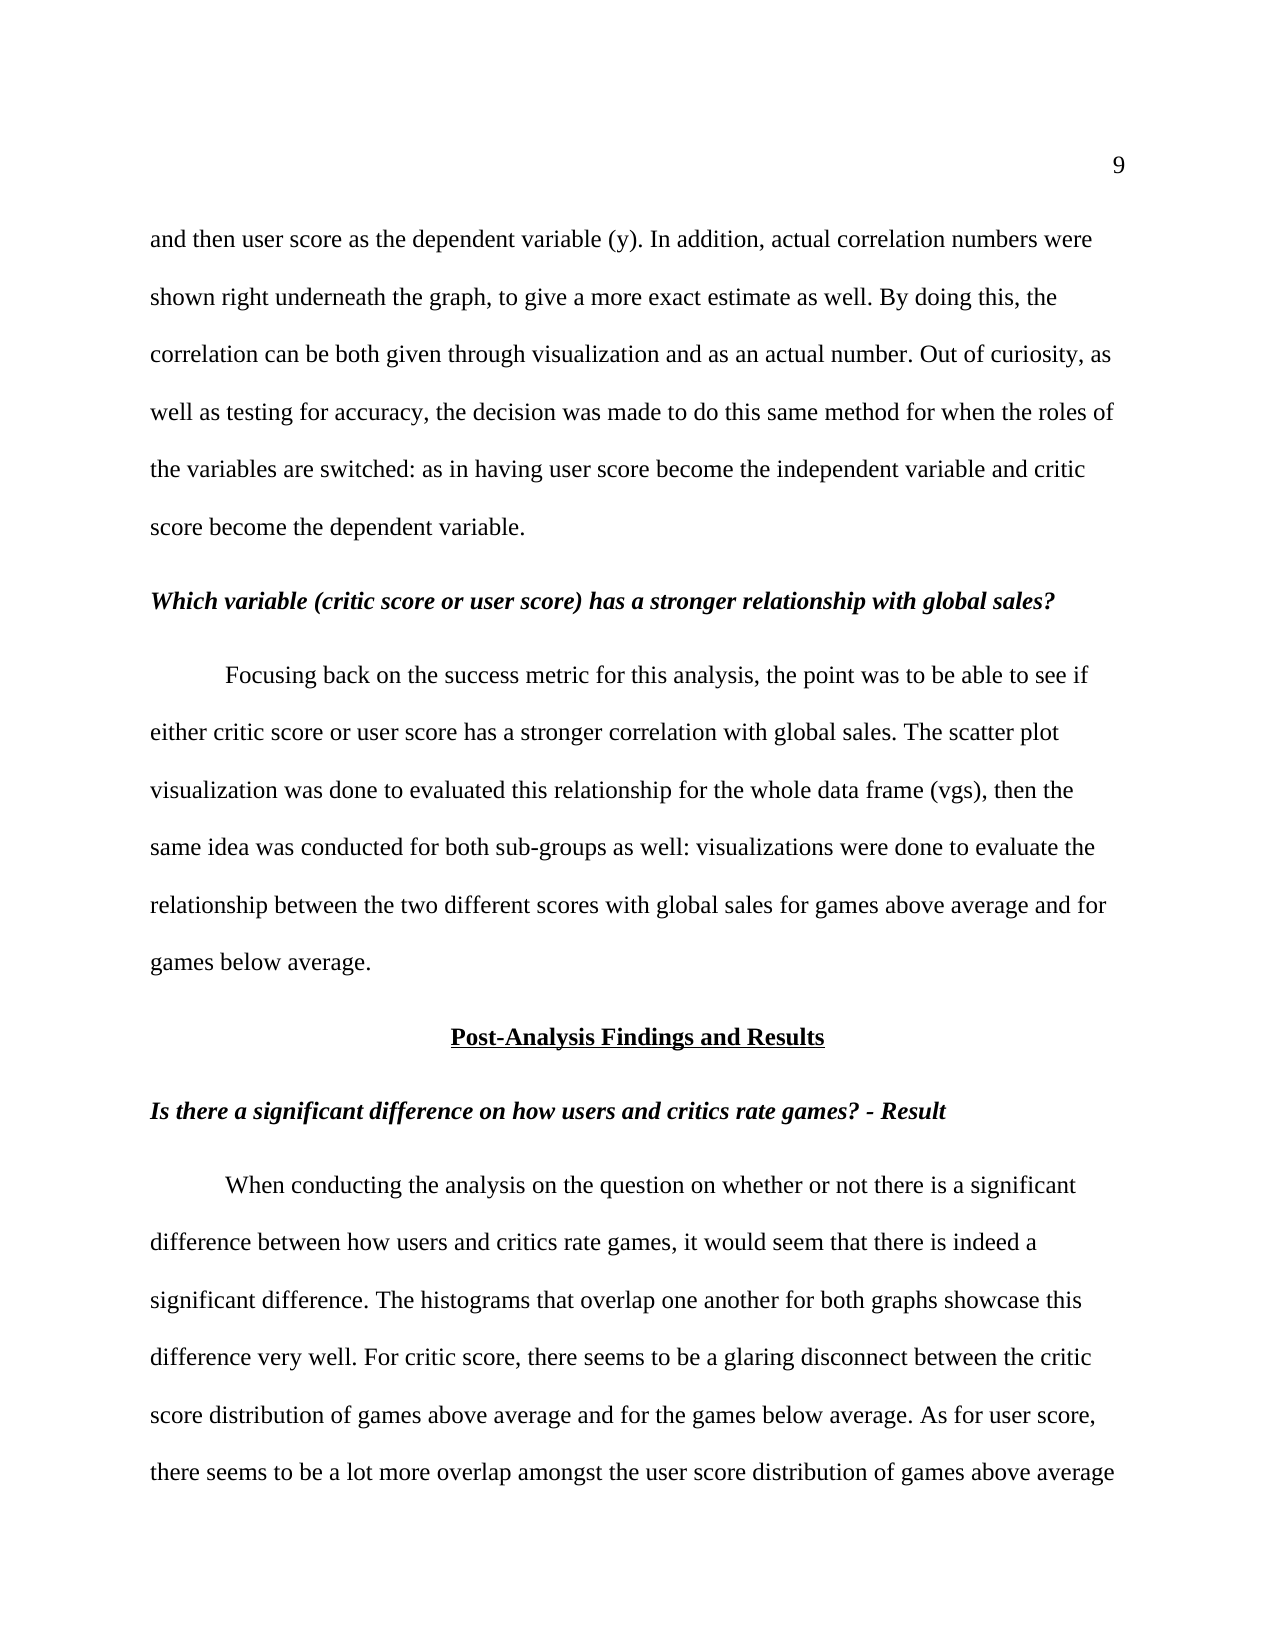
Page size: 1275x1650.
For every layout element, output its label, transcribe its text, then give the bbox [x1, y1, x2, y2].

text Which variable (critic score or user score) has a stronger relationship with global sales? [150, 586, 1125, 614]
text 9 [150, 150, 1125, 179]
text When conducting the analysis on the question on whether or not there is a significant difference between how users and critics rate games, it would seem that there is indeed a significant difference. The histograms that overlap one another for both graphs showcase this difference very well. For critic score, there seems to be a glaring disconnect between the critic score distribution of games above average and for the games below average. As for user score, there seems to be a lot more overlap amongst the user score distribution of games above average [150, 1170, 1125, 1486]
text Is there a significant difference on how users and critics rate games? - Result [150, 1096, 1125, 1124]
text Post-Analysis Findings and Results [150, 1022, 1125, 1050]
text Focusing back on the success metric for this analysis, the point was to be able to see if either critic score or user score has a stronger correlation with global sales. The scatter plot visualization was done to evaluated this relationship for the whole data frame (vgs), then the same idea was conducted for both sub-groups as well: visualizations were done to evaluate the relationship between the two different scores with global sales for games above average and for games below average. [150, 660, 1125, 976]
text and then user score as the dependent variable (y). In addition, actual correlation numbers were shown right underneath the graph, to give a more exact estimate as well. By doing this, the correlation can be both given through visualization and as an actual number. Out of curiosity, as well as testing for accuracy, the decision was made to do this same method for when the roles of the variables are switched: as in having user score become the independent variable and critic score become the dependent variable. [150, 224, 1125, 540]
